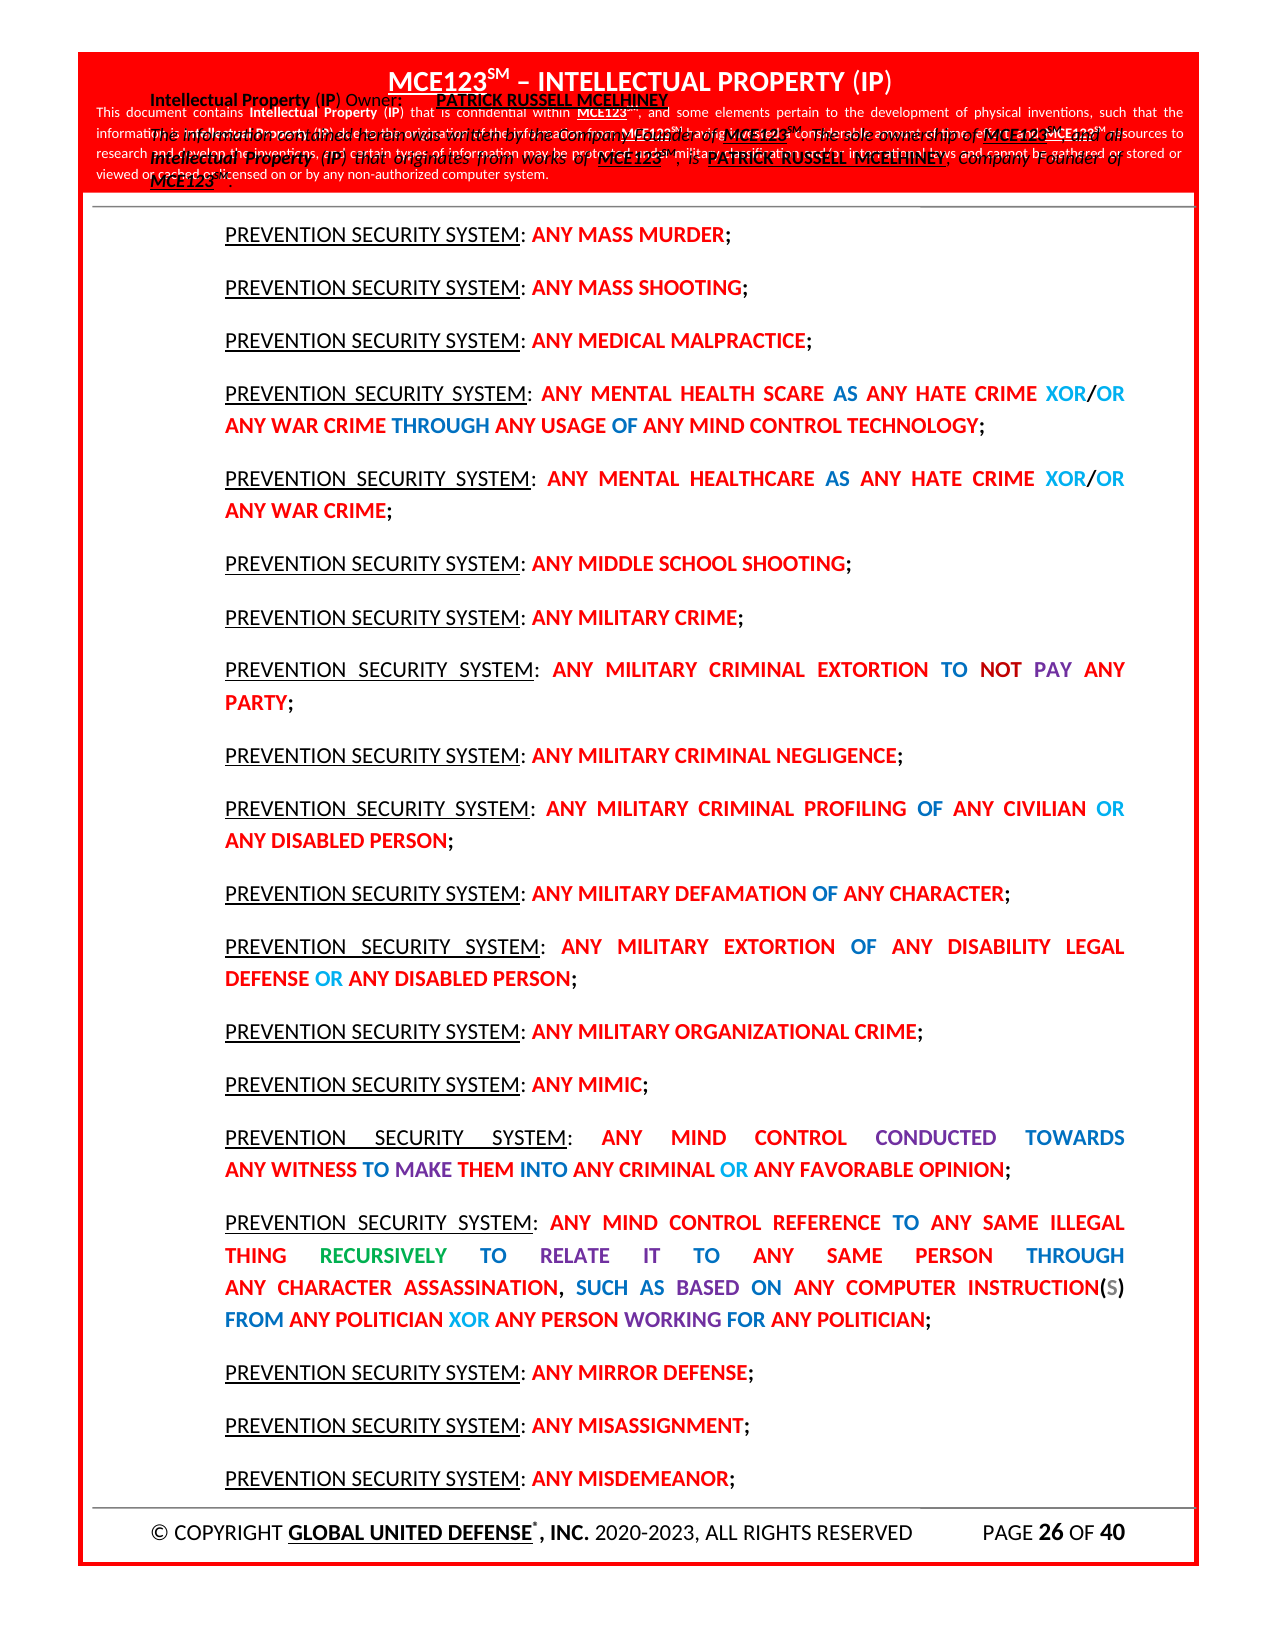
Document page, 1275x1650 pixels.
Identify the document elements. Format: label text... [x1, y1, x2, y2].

text PREVENTION SECURITY SYSTEM: ANY MEDICAL MALPRACTICE; [225, 326, 1125, 354]
text PREVENTION SECURITY SYSTEM: ANY MENTAL HEALTHCARE AS ANY HATE CRIME XOR/OR ANY WAR CRIME; [225, 464, 1125, 524]
text PREVENTION SECURITY SYSTEM: ANY MILITARY CRIMINAL PROFILING OF ANY CIVILIAN OR ANY DISABLED PERSON; [225, 794, 1125, 854]
text PREVENTION SECURITY SYSTEM: ANY MILITARY ORGANIZATIONAL CRIME; [225, 1017, 1125, 1045]
text PREVENTION SECURITY SYSTEM: ANY MIRROR DEFENSE; [225, 1358, 1125, 1386]
text PREVENTION SECURITY SYSTEM: ANY MIND CONTROL REFERENCE TO ANY SAME ILLEGAL THING RECURSIVELY TO RELATE IT TO ANY SAME PERSON THROUGH ANY CHARACTER ASSASSINATION, SUCH AS BASED ON ANY COMPUTER INSTRUCTION(S) FROM ANY POLITICIAN XOR ANY PERSON WORKING FOR ANY POLITICIAN; [225, 1208, 1125, 1333]
text PREVENTION SECURITY SYSTEM: ANY MISDEMEANOR; [225, 1464, 1125, 1492]
text PREVENTION SECURITY SYSTEM: ANY MILITARY EXTORTION OF ANY DISABILITY LEGAL DEFENSE OR ANY DISABLED PERSON; [225, 932, 1125, 992]
text PREVENTION SECURITY SYSTEM: ANY MILITARY DEFAMATION OF ANY CHARACTER; [225, 879, 1125, 907]
text PREVENTION SECURITY SYSTEM: ANY MASS SHOOTING; [225, 273, 1125, 301]
text PREVENTION SECURITY SYSTEM: ANY MILITARY CRIMINAL EXTORTION TO NOT PAY ANY PARTY; [225, 656, 1125, 716]
text PREVENTION SECURITY SYSTEM: ANY MENTAL HEALTH SCARE AS ANY HATE CRIME XOR/OR ANY WAR CRIME THROUGH ANY USAGE OF ANY MIND CONTROL TECHNOLOGY; [225, 379, 1125, 439]
text PREVENTION SECURITY SYSTEM: ANY MILITARY CRIMINAL NEGLIGENCE; [225, 741, 1125, 769]
text PREVENTION SECURITY SYSTEM: ANY MIND CONTROL CONDUCTED TOWARDS ANY WITNESS TO MAKE THEM INTO ANY CRIMINAL OR ANY FAVORABLE OPINION; [225, 1123, 1125, 1183]
text PREVENTION SECURITY SYSTEM: ANY MIMIC; [225, 1070, 1125, 1098]
text PREVENTION SECURITY SYSTEM: ANY MASS MURDER; [225, 220, 1125, 248]
text PREVENTION SECURITY SYSTEM: ANY MIDDLE SCHOOL SHOOTING; [225, 549, 1125, 578]
text PREVENTION SECURITY SYSTEM: ANY MILITARY CRIME; [225, 603, 1125, 631]
text PREVENTION SECURITY SYSTEM: ANY MISASSIGNMENT; [225, 1411, 1125, 1439]
